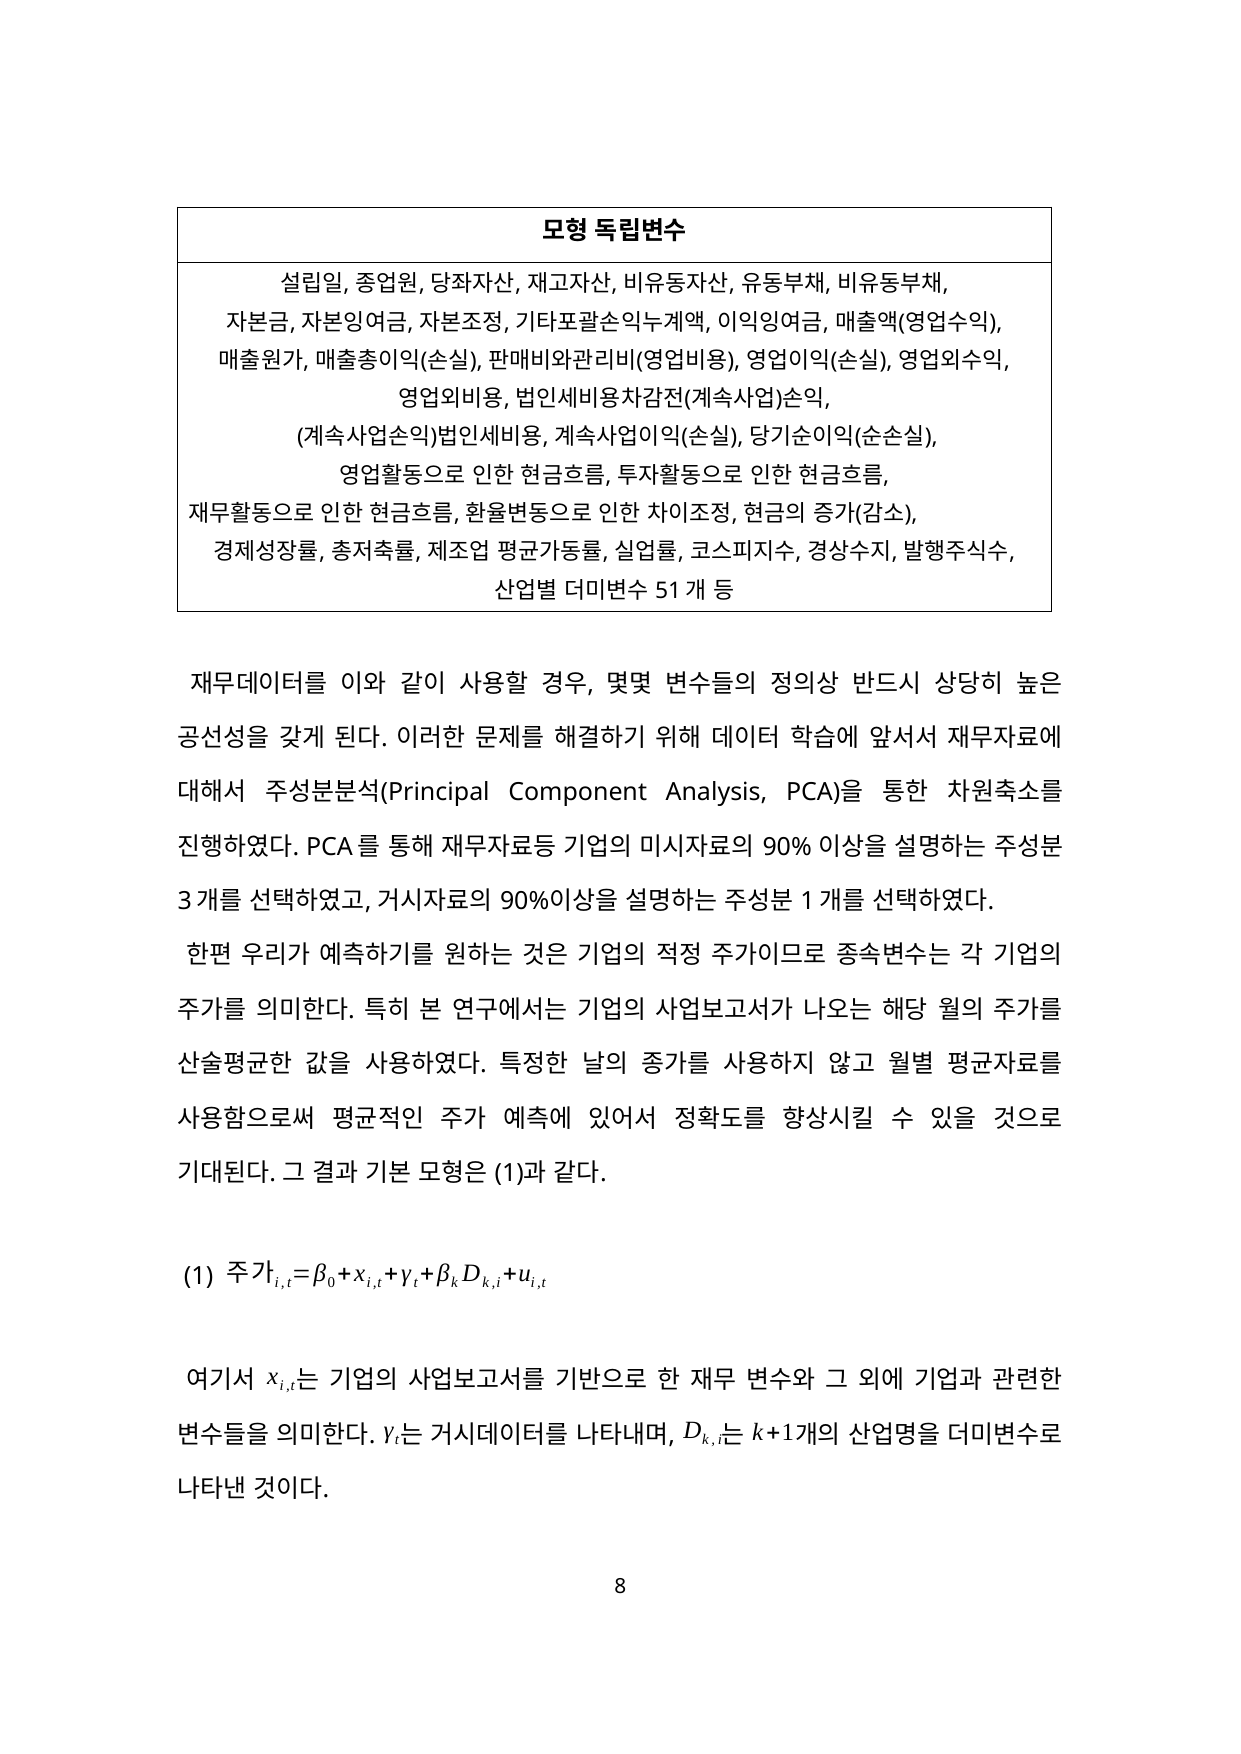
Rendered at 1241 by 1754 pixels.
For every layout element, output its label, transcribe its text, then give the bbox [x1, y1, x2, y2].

text 여기서 는 기업의 사업보고서를 기반으로 한 재무 변수와 그 외에 기업과 관련한 변수들을 의미한다. 는 거시데이터를 나타내며, 는 개의 산업명을 더미변수로 나타낸 것이다. [177, 1360, 1063, 1505]
text 재무데이터를 이와 같이 사용할 경우, 몇몇 변수들의 정의상 반드시 상당히 높은 공선성을 갖게 된다. 이러한 문제를 해결하기 위해 데이터 학습에 앞서서 재무자료에 대해서 주성분분석(Principal Component Analysis, PCA)을 통한 차원축소를 진행하였다. PCA를 통해 재무자료등 기업의 미시자료의 90% 이상을 설명하는 주성분 3개를 선택하였고, 거시자료의 90%이상을 설명하는 주성분 1개를 선택하였다. [177, 663, 1063, 917]
text (1) [177, 1258, 1063, 1292]
text 한편 우리가 예측하기를 원하는 것은 기업의 적정 주가이므로 종속변수는 각 기업의 주가를 의미한다. 특히 본 연구에서는 기업의 사업보고서가 나오는 해당 월의 주가를 산술평균한 값을 사용하였다. 특정한 날의 종가를 사용하지 않고 월별 평균자료를 사용함으로써 평균적인 주가 예측에 있어서 정확도를 향상시킬 수 있을 것으로 기대된다. 그 결과 기본 모형은 (1)과 같다. [177, 935, 1063, 1189]
table_header 모형 독립변수 [178, 208, 1051, 261]
table_cell 설립일, 종업원, 당좌자산, 재고자산, 비유동자산, 유동부채, 비유동부채, 자본금, 자본잉여금, 자본조정, 기타포괄손익누계액, 이익잉여금, 매출액(영업수익), 매출원가, 매출총이익(손실), 판매비와관리비(영업비용), 영업이익(손실), 영업외수익, 영업외비용, 법인세비용차감전(계속사업)손익, (계속사업손익)법인세비용, 계속사업이익(손실), 당기순이익(순손실), 영업활동으로 인한 현금흐름, 투자활동으로 인한 현금흐름, 재무활동으로 인한 현금흐름, 환율변동으로 인한 차이조정, 현금의 증가(감소), 경제성장률, 총저축률, 제조업 평균가동률, 실업률, 코스피지수, 경상수지, 발행주식수, 산업별 더미변수 51개 등 [178, 263, 1051, 611]
